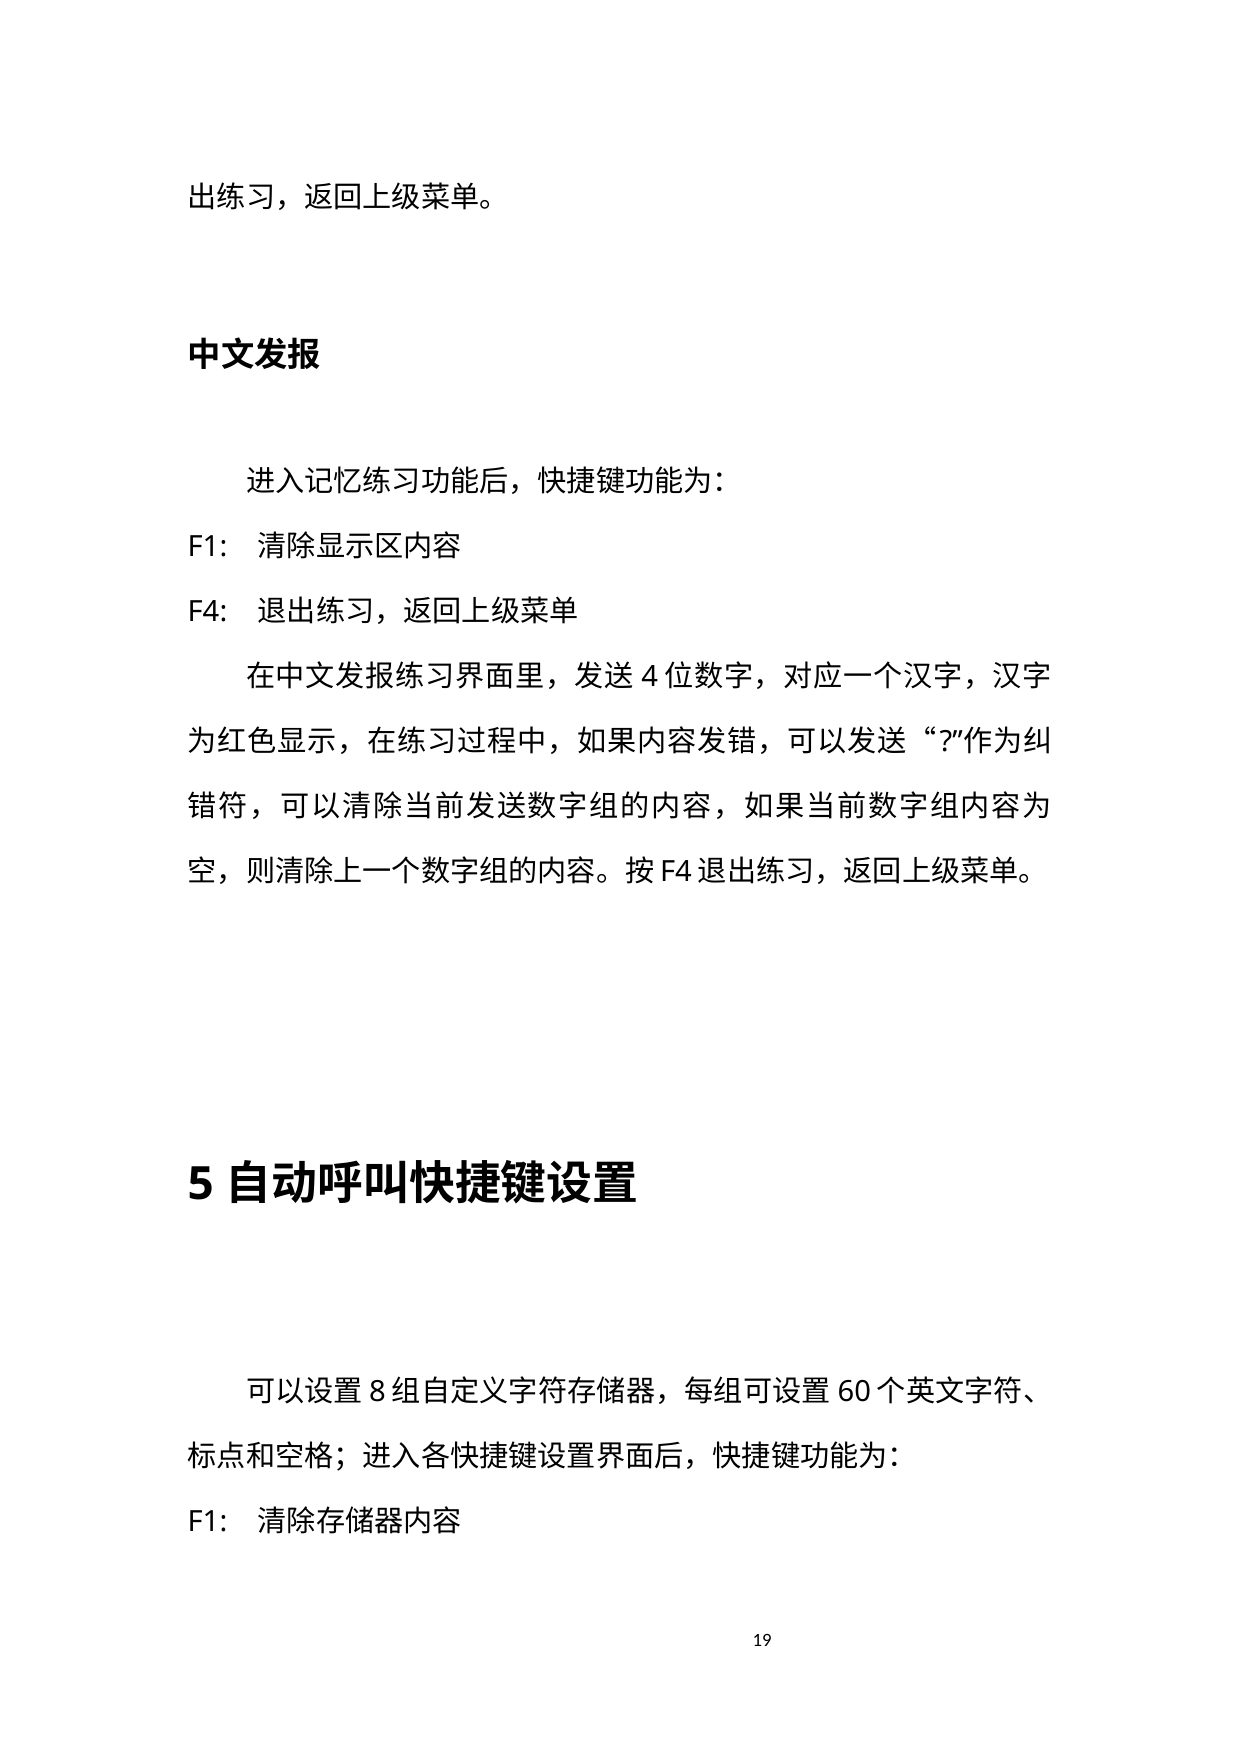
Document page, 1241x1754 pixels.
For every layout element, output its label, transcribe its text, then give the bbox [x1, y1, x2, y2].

text 在中文发报练习界面里，发送4位数字，对应一个汉字，汉字为红色显示，在练习过程中，如果内容发错，可以发送“?”作为纠错符，可以清除当前发送数字组的内容，如果当前数字组内容为空，则清除上一个数字组的内容。按F4退出练习，返回上级菜单。 [187, 641, 1053, 901]
text 进入记忆练习功能后，快捷键功能为： [187, 446, 1053, 511]
text F1: 清除存储器内容 [187, 1486, 1053, 1551]
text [187, 162, 1053, 227]
text F1: 清除显示区内容 [187, 511, 1053, 576]
text F4: 退出练习，返回上级菜单 [187, 576, 1053, 641]
subtitle 5 自动呼叫快捷键设置 [187, 1131, 1053, 1229]
text 可以设置8组自定义字符存储器，每组可设置60个英文字符、标点和空格；进入各快捷键设置界面后，快捷键功能为： [187, 1356, 1053, 1486]
subtitle 中文发报 [187, 319, 1053, 384]
